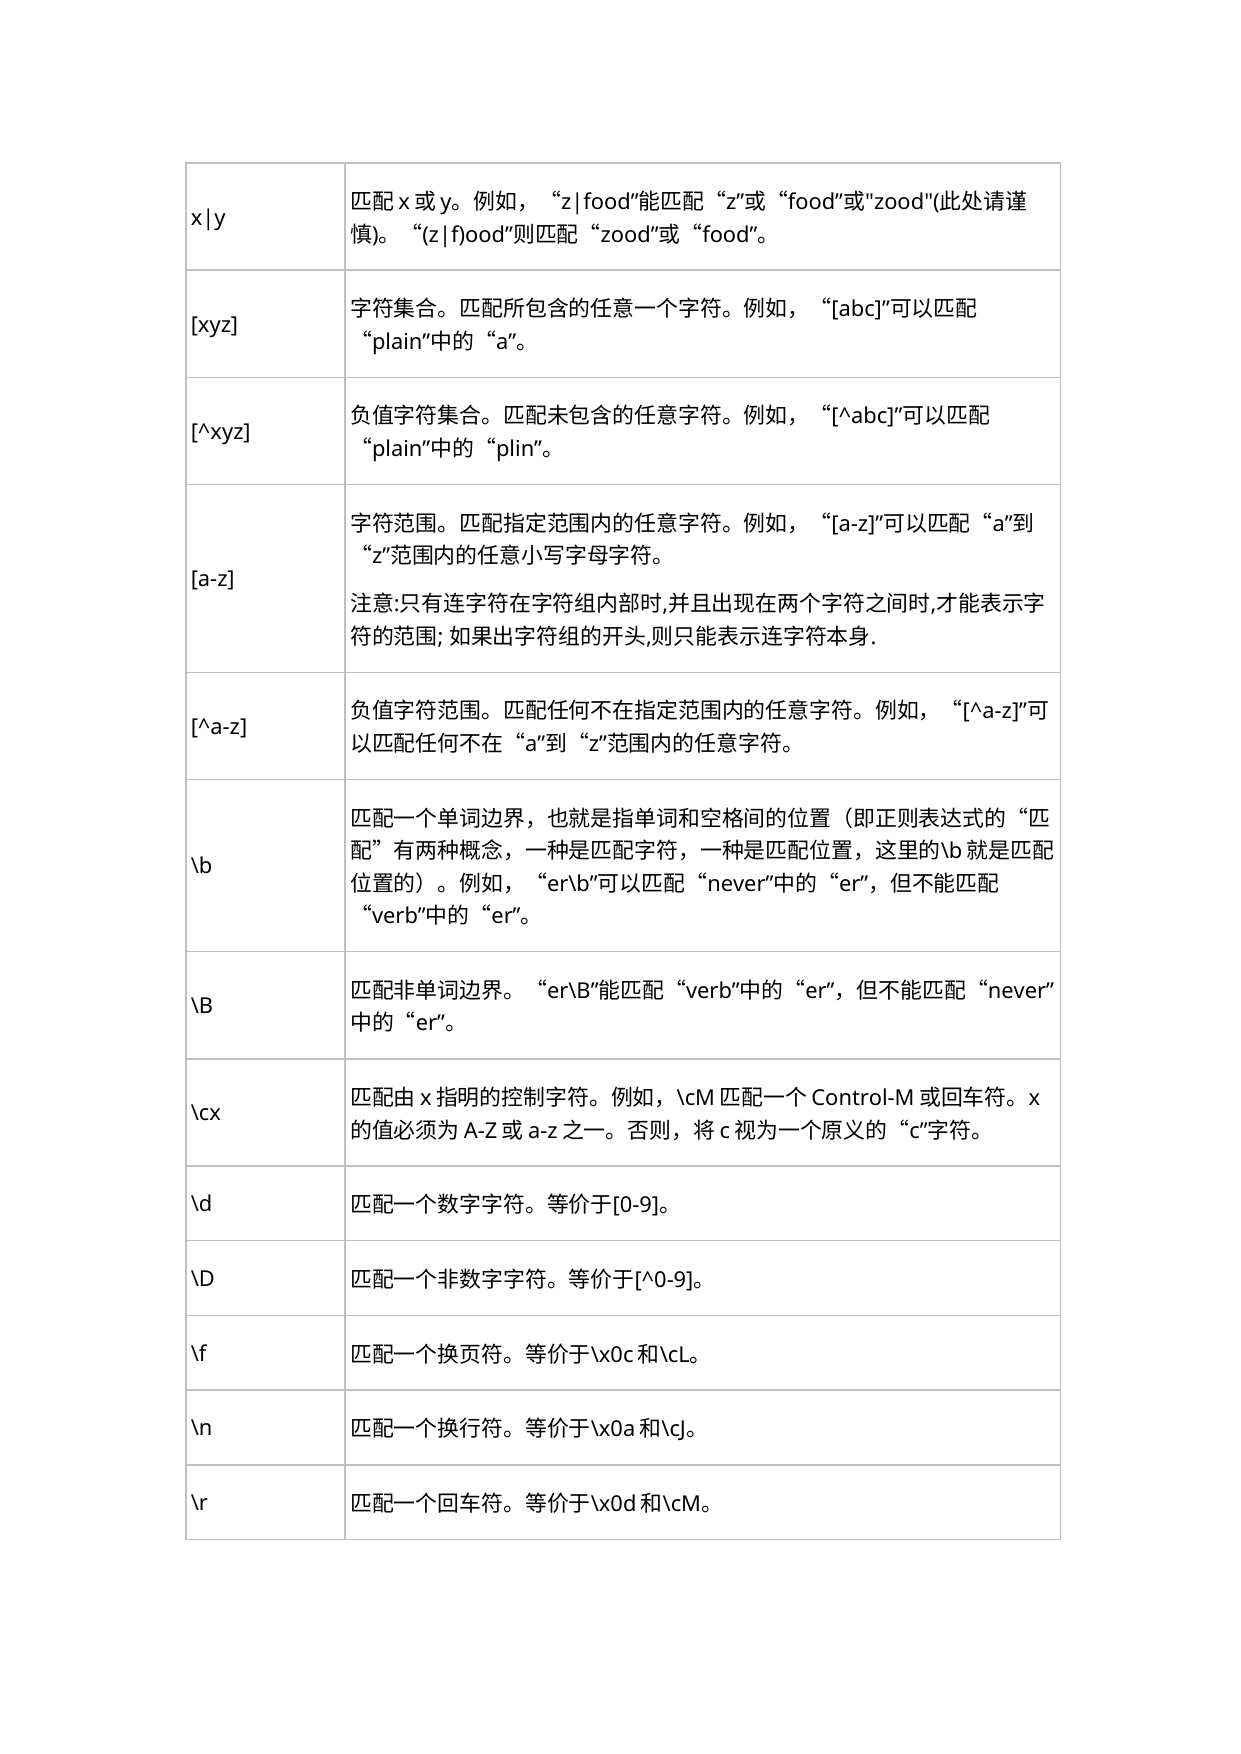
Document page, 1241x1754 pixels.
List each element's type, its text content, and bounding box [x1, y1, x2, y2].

table_cell 负值字符集合。匹配未包含的任意字符。例如，“[^abc]”可以匹配“plain”中的“plin”。 [346, 378, 1060, 483]
table_cell 匹配x或y。例如，“z|food”能匹配“z”或“food”或"zood"(此处请谨慎)。“(z|f)ood”则匹配“zood”或“food”。 [346, 164, 1060, 269]
table_cell 匹配一个单词边界，也就是指单词和空格间的位置（即正则表达式的“匹配”有两种概念，一种是匹配字符，一种是匹配位置，这里的\b就是匹配位置的）。例如，“er\b”可以匹配“never”中的“er”，但不能匹配“verb”中的“er”。 [346, 780, 1060, 951]
table_cell 匹配由x指明的控制字符。例如，\cM匹配一个Control-M或回车符。x的值必须为A-Z或a-z之一。否则，将c视为一个原义的“c”字符。 [346, 1060, 1060, 1165]
table_cell 匹配一个换行符。等价于\x0a和\cJ。 [346, 1391, 1060, 1464]
table_cell [^a-z] [187, 673, 344, 778]
table_cell 匹配一个回车符。等价于\x0d和\cM。 [346, 1466, 1060, 1538]
table_cell x|y [187, 164, 344, 269]
table_cell \n [187, 1391, 344, 1464]
table_cell \cx [187, 1060, 344, 1165]
table_cell \D [187, 1241, 344, 1314]
table_cell 匹配一个换页符。等价于\x0c和\cL。 [346, 1316, 1060, 1389]
table_cell 负值字符范围。匹配任何不在指定范围内的任意字符。例如，“[^a-z]”可以匹配任何不在“a”到“z”范围内的任意字符。 [346, 673, 1060, 778]
table_cell \f [187, 1316, 344, 1389]
table_cell 字符集合。匹配所包含的任意一个字符。例如，“[abc]”可以匹配“plain”中的“a”。 [346, 271, 1060, 376]
table_cell 匹配非单词边界。“er\B”能匹配“verb”中的“er”，但不能匹配“never”中的“er”。 [346, 952, 1060, 1058]
table_cell [^xyz] [187, 378, 344, 483]
table_cell 字符范围。匹配指定范围内的任意字符。例如，“[a-z]”可以匹配“a”到“z”范围内的任意小写字母字符。 注意:只有连字符在字符组内部时,并且出现在两个字符之间时,才能表示字符的范围; 如果出字符组的开头,则只能表示连字符本身. [346, 485, 1060, 671]
table_cell 匹配一个数字字符。等价于[0-9]。 [346, 1167, 1060, 1240]
table_cell \d [187, 1167, 344, 1240]
table_cell [a-z] [187, 485, 344, 671]
table_cell [xyz] [187, 271, 344, 376]
table_cell \b [187, 780, 344, 951]
table_cell \B [187, 952, 344, 1058]
table_cell 匹配一个非数字字符。等价于[^0-9]。 [346, 1241, 1060, 1314]
table_cell \r [187, 1466, 344, 1538]
